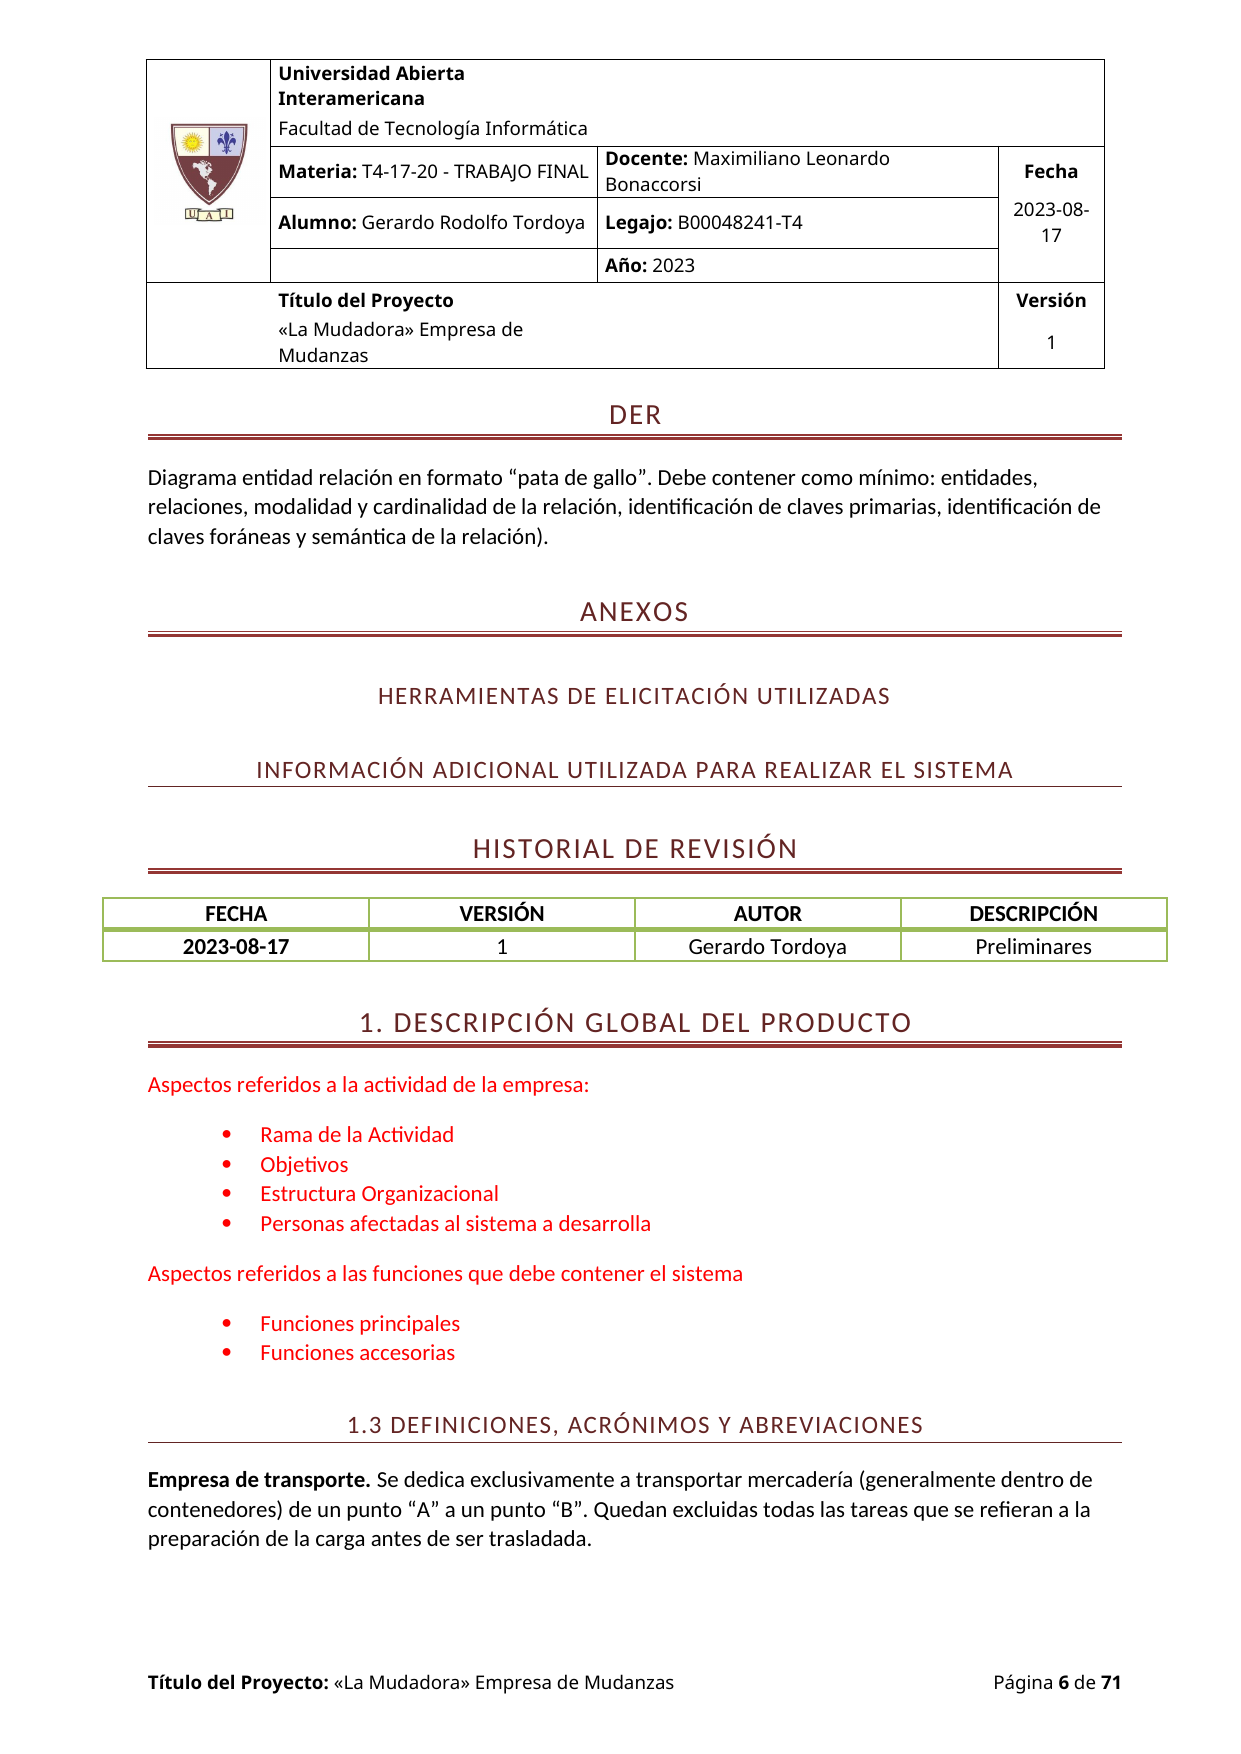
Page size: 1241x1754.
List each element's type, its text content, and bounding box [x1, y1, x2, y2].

text Empresa de transporte. Se dedica exclusivamente a transportar mercadería (generalmente dentro de contenedores) de un punto “A” a un punto “B”. Quedan excluidas todas las tareas que se refieran a la preparación de la carga antes de ser trasladada. [148, 1465, 1122, 1552]
table_header VERSIÓN [370, 899, 634, 927]
table_header AUTOR [636, 899, 900, 927]
table_cell Gerardo Tordoya [636, 932, 900, 960]
text Diagrama entidad relación en formato “pata de gallo”. Debe contener como mínimo: entidades, relaciones, modalidad y cardinalidad de la relación, identificación de claves primarias, identificación de claves foráneas y semántica de la relación). [148, 463, 1122, 550]
list Funciones accesorias [223, 1338, 1122, 1366]
list Objetivos [223, 1150, 1122, 1178]
subtitle Herramientas de Elicitación utilizadas [148, 680, 1122, 711]
table_cell 1 [370, 932, 634, 960]
table_cell 2023-08-17 [104, 932, 368, 960]
list Personas afectadas al sistema a desarrolla [223, 1209, 1122, 1237]
picture [153, 117, 266, 225]
subtitle Historial de Revisión [148, 831, 1122, 868]
list Estructura Organizacional [223, 1179, 1122, 1207]
table_header DESCRIPCIÓN [902, 899, 1166, 927]
subtitle DER [148, 396, 1122, 434]
table_cell Preliminares [902, 932, 1166, 960]
list Funciones principales [223, 1309, 1122, 1337]
subtitle 1. Descripción Global del Producto [148, 1004, 1122, 1041]
text Aspectos referidos a la actividad de la empresa: [148, 1070, 1122, 1098]
subtitle Información adicional utilizada para realizar el Sistema [148, 754, 1122, 786]
text Aspectos referidos a las funciones que debe contener el sistema [148, 1259, 1122, 1287]
table_header FECHA [104, 899, 368, 927]
subtitle 1.3 Definiciones, Acrónimos y Abreviaciones [148, 1409, 1122, 1442]
list Rama de la Actividad [223, 1121, 1122, 1148]
subtitle Anexos [148, 593, 1122, 631]
